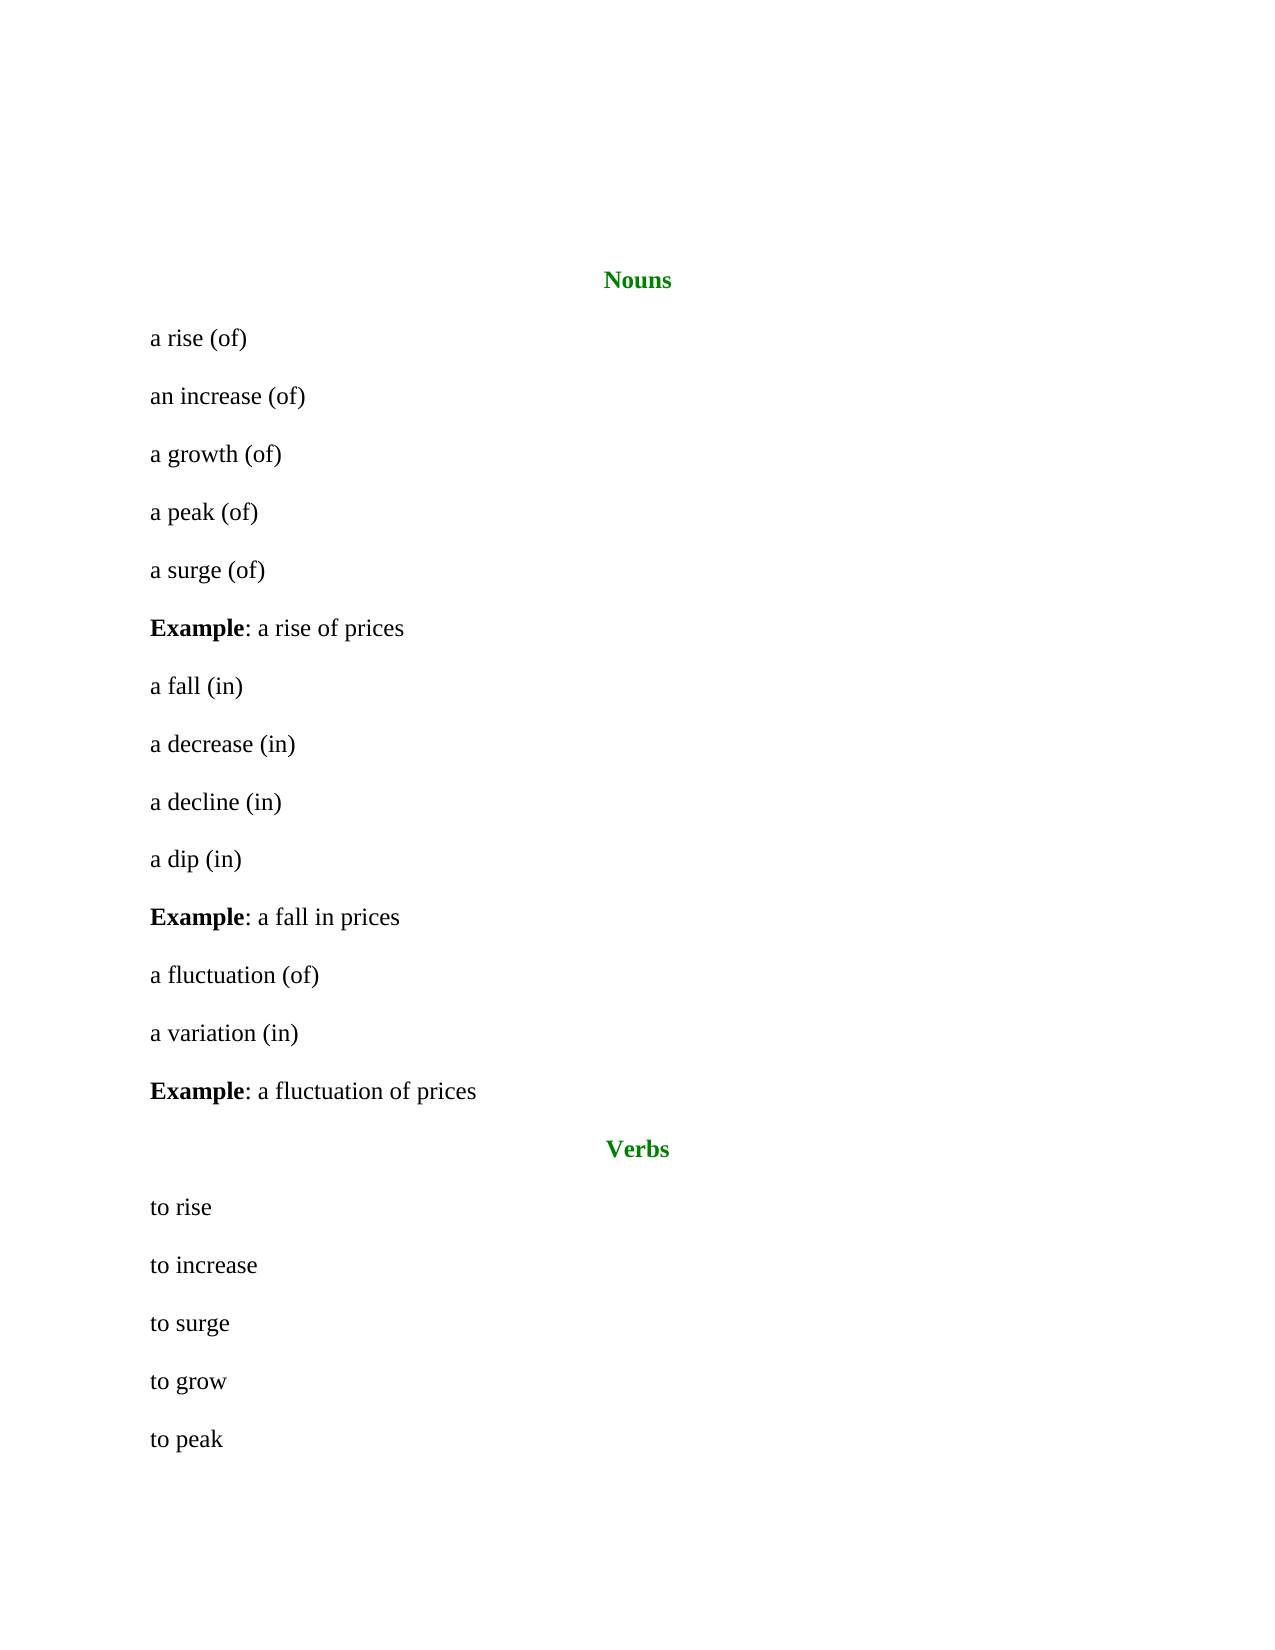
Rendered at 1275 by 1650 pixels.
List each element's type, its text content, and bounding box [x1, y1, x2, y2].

text a decline (in) [150, 787, 1125, 815]
text a surge (of) [150, 555, 1125, 584]
text a growth (of) [150, 439, 1125, 468]
text to surge [150, 1308, 1125, 1337]
text a fluctuation (of) [150, 960, 1125, 989]
text a rise (of) [150, 323, 1125, 352]
text to increase [150, 1250, 1125, 1279]
text to peak [150, 1424, 1125, 1452]
text to rise [150, 1192, 1125, 1221]
text Example: a rise of prices [150, 613, 1125, 642]
text Nouns [150, 265, 1125, 294]
text Example: a fluctuation of prices [150, 1076, 1125, 1105]
text a dip (in) [150, 844, 1125, 873]
text a decrease (in) [150, 729, 1125, 757]
text a fall (in) [150, 671, 1125, 699]
text a peak (of) [150, 497, 1125, 526]
text a variation (in) [150, 1018, 1125, 1047]
text Verbs [150, 1134, 1125, 1163]
text an increase (of) [150, 381, 1125, 410]
text to grow [150, 1366, 1125, 1394]
text Example: a fall in prices [150, 902, 1125, 931]
